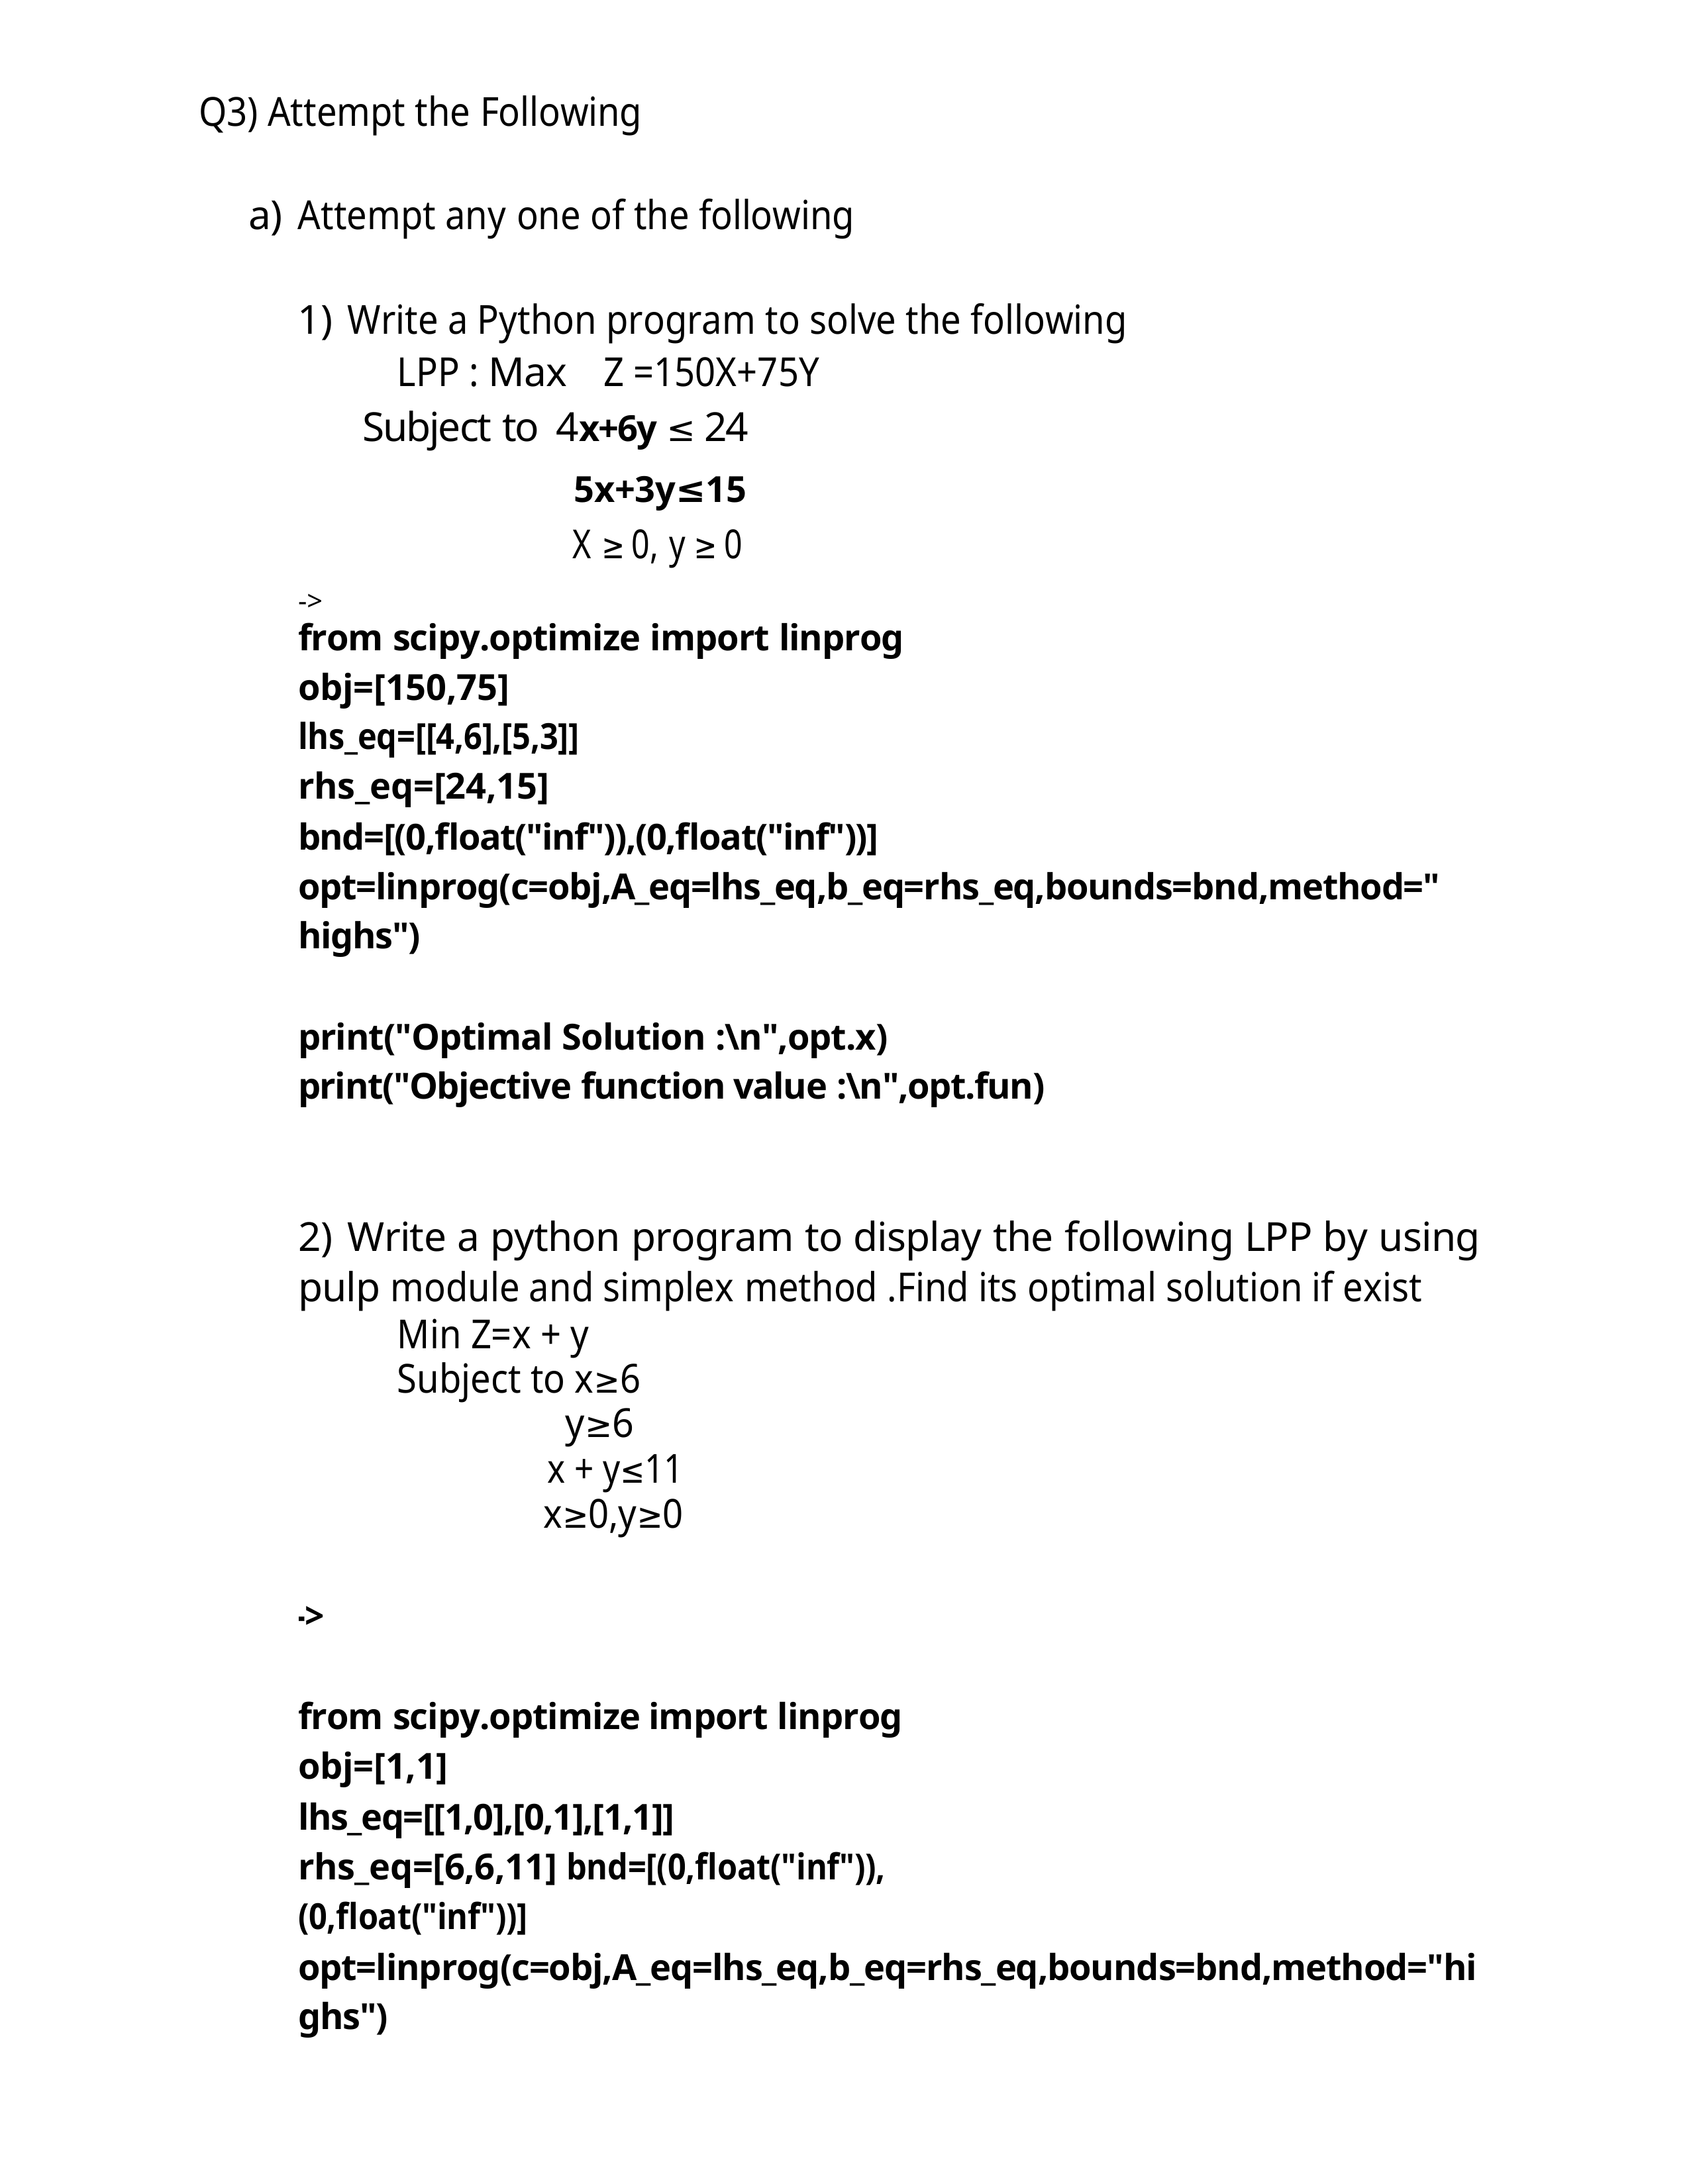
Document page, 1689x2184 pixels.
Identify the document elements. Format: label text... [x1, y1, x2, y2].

text Subject to 4x+6y ≤ 24 [156, 399, 750, 453]
text -> [298, 1590, 1494, 1639]
text opt=linprog(c=obj,A_eq=lhs_eq,b_eq=rhs_eq,bounds=bnd,method="highs") [298, 1942, 1494, 2040]
text from scipy.optimize import linprog [298, 617, 1494, 659]
list Attempt any one of the following [248, 186, 1494, 241]
list Write a Python program to solve the following LPP : Max Z =150X+75Y [297, 291, 1166, 398]
text from scipy.optimize import linprog obj=[1,1] [298, 1691, 939, 1789]
text X ≥ 0, y ≥ 0 [156, 516, 743, 571]
text obj=[150,75] lhs_eq=[[4,6],[5,3]] rhs_eq=[24,15] [298, 662, 682, 809]
text bnd=[(0,float("inf")),(0,float("inf"))] opt=linprog(c=obj,A_eq=lhs_eq,b_eq=rhs_eq,bounds=bnd,method="highs") [298, 812, 1454, 959]
text y≥6 [565, 1402, 1494, 1446]
text 5x+3y≤15 [574, 464, 1494, 513]
text lhs_eq=[[1,0],[0,1],[1,1]] [298, 1792, 1494, 1840]
text Q3) Attempt the Following [199, 91, 1494, 135]
text Min Z=x + y [397, 1313, 1494, 1357]
text x + y≤11 x≥0,y≥0 [543, 1446, 770, 1538]
text -> [298, 585, 1494, 617]
text Subject to x≥6 [397, 1357, 1494, 1402]
text print("Optimal Solution :\n",opt.x) print("Objective function value :\n",opt.fun) [298, 1011, 1062, 1109]
text rhs_eq=[6,6,11] bnd=[(0,float("inf")),(0,float("inf"))] [298, 1842, 978, 1940]
list Write a python program to display the following LPP by using pulp module and simplex method .Find its optimal solution if exist [298, 1210, 1490, 1313]
